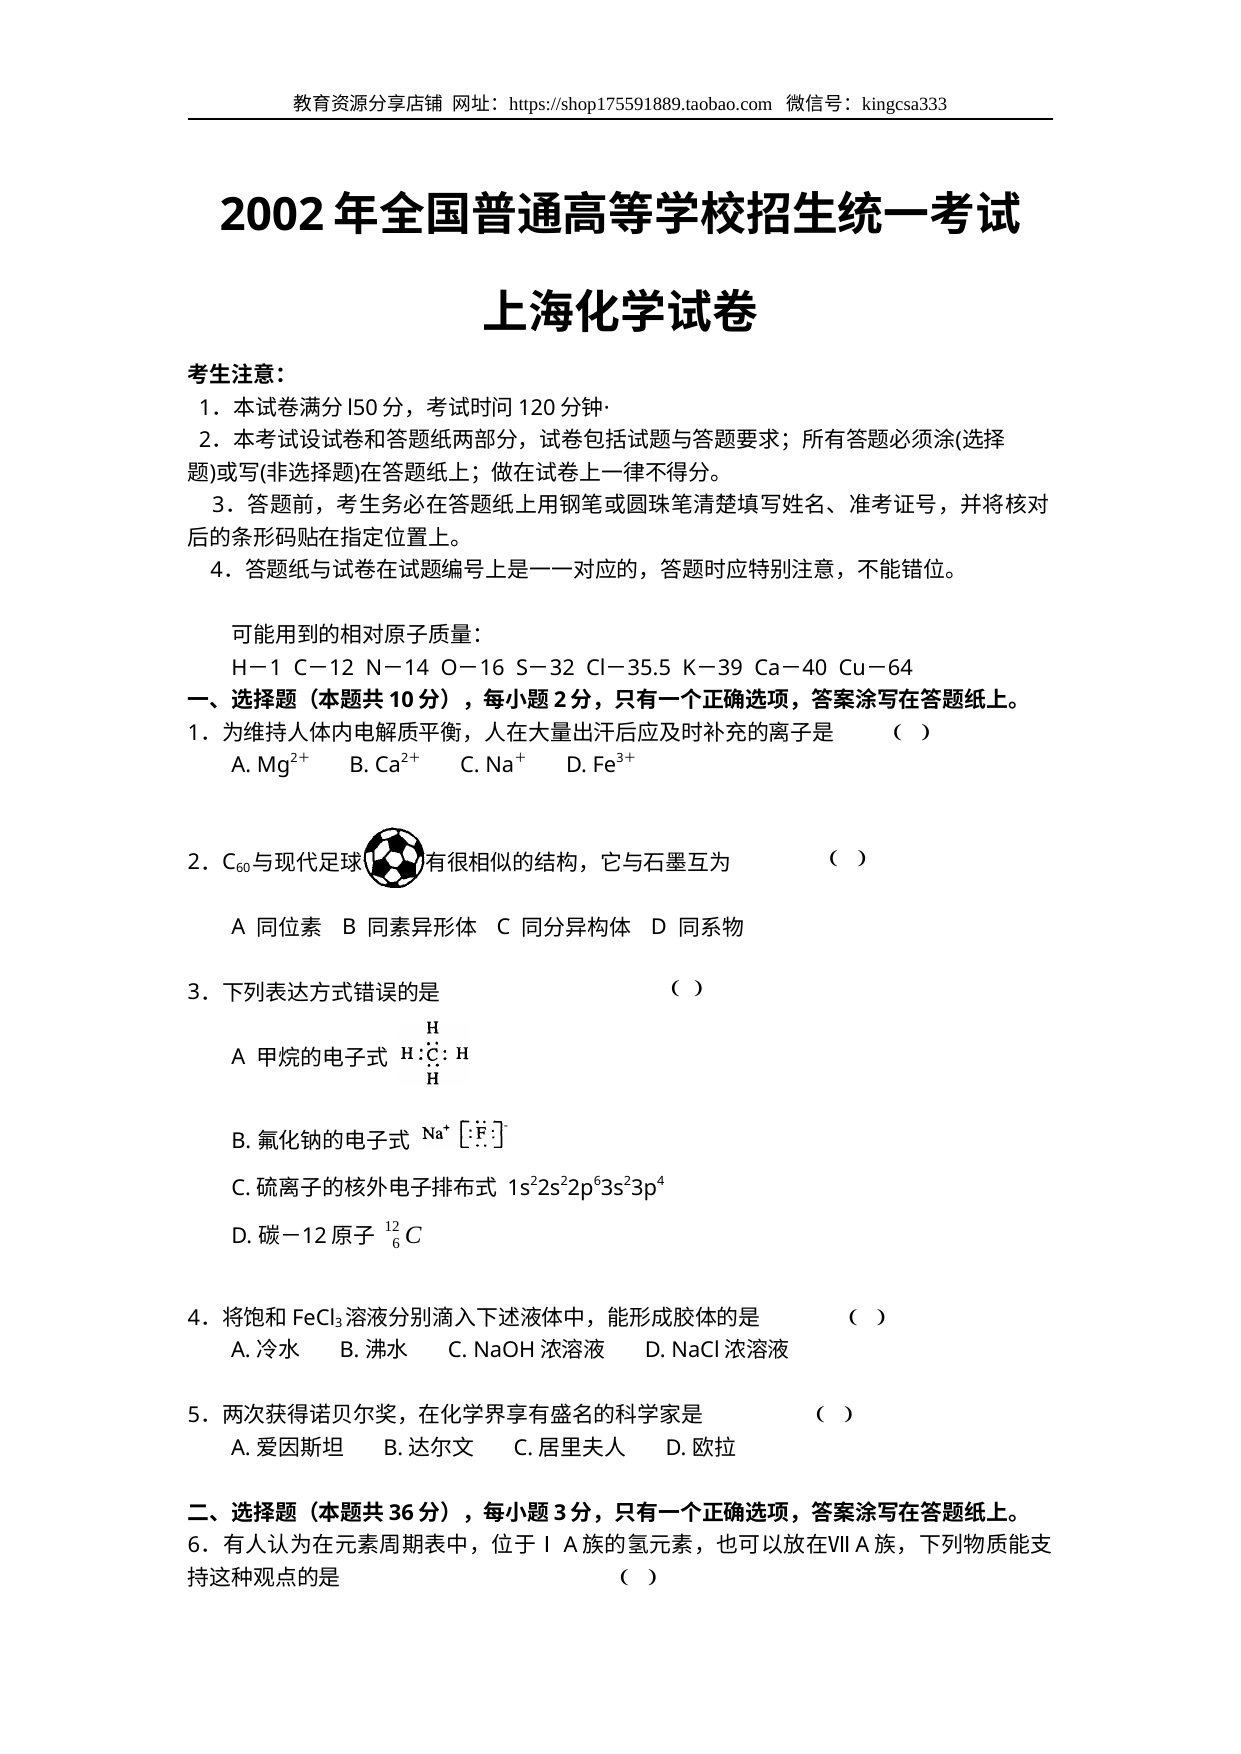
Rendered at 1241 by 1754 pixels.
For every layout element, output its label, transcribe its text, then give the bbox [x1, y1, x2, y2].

text A. 爱因斯坦 B. 达尔文 C. 居里夫人 D. 欧拉 [187, 1429, 1053, 1462]
text A 同位素 B 同素异形体 C 同分异构体 D 同系物 [187, 909, 1053, 942]
picture [397, 1020, 471, 1085]
text 4．将饱和FeCl3溶液分别滴入下述液体中，能形成胶体的是   [187, 1299, 1053, 1332]
text 4．答题纸与试卷在试题编号上是一一对应的，答题时应特别注意，不能错位。 [187, 552, 1053, 584]
text 1．为维持人体内电解质平衡，人在大量出汗后应及时补充的离子是   [187, 714, 1053, 747]
text 3．下列表达方式错误的是   [187, 974, 1053, 1007]
text A 甲烷的电子式 [187, 1007, 1053, 1104]
text 一、选择题（本题共10分），每小题2分，只有一个正确选项，答案涂写在答题纸上。 [187, 682, 1053, 714]
text 2．本考试设试卷和答题纸两部分，试卷包括试题与答题要求；所有答题必须涂(选择 [187, 422, 1053, 454]
picture [362, 827, 425, 888]
text 二、选择题（本题共36分），每小题3分，只有一个正确选项，答案涂写在答题纸上。 [187, 1494, 1053, 1527]
text 5．两次获得诺贝尔奖，在化学界享有盛名的科学家是   [187, 1397, 1053, 1429]
picture [419, 1119, 510, 1148]
text A. 冷水 B. 沸水 C. NaOH浓溶液 D. NaCl浓溶液 [187, 1332, 1053, 1364]
text 3．答题前，考生务必在答题纸上用钢笔或圆珠笔清楚填写姓名、准考证号，并将核对后的条形码贴在指定位置上。 [187, 487, 1053, 552]
text 1．本试卷满分l50分，考试时问120分钟· [187, 389, 1053, 422]
text H－1 C－12 N－14 O－16 S－32 Cl－35.5 K－39 Ca－40 Cu－64 [187, 649, 1053, 682]
text B. 氟化钠的电子式 [231, 1104, 1053, 1169]
text A. Mg2＋ B. Ca2＋ C. Na＋ D. Fe3＋ [187, 747, 1053, 779]
text C. 硫离子的核外电子排布式 1s22s22p63s23p4 [231, 1169, 1053, 1202]
text 题)或写(非选择题)在答题纸上；做在试卷上一律不得分。 [187, 454, 1053, 487]
text 2．C60与现代足球有很相似的结构，它与石墨互为   [187, 812, 1053, 909]
text 可能用到的相对原子质量： [187, 617, 1053, 649]
text 2002年全国普通高等学校招生统一考试 [187, 162, 1053, 259]
text 考生注意： [187, 357, 1053, 389]
text D. 碳－12原子 [231, 1202, 1053, 1267]
text 上海化学试卷 [187, 259, 1053, 357]
text 6．有人认为在元素周期表中，位于ⅠA族的氢元素，也可以放在ⅦA族，下列物质能支持这种观点的是   [187, 1527, 1053, 1592]
